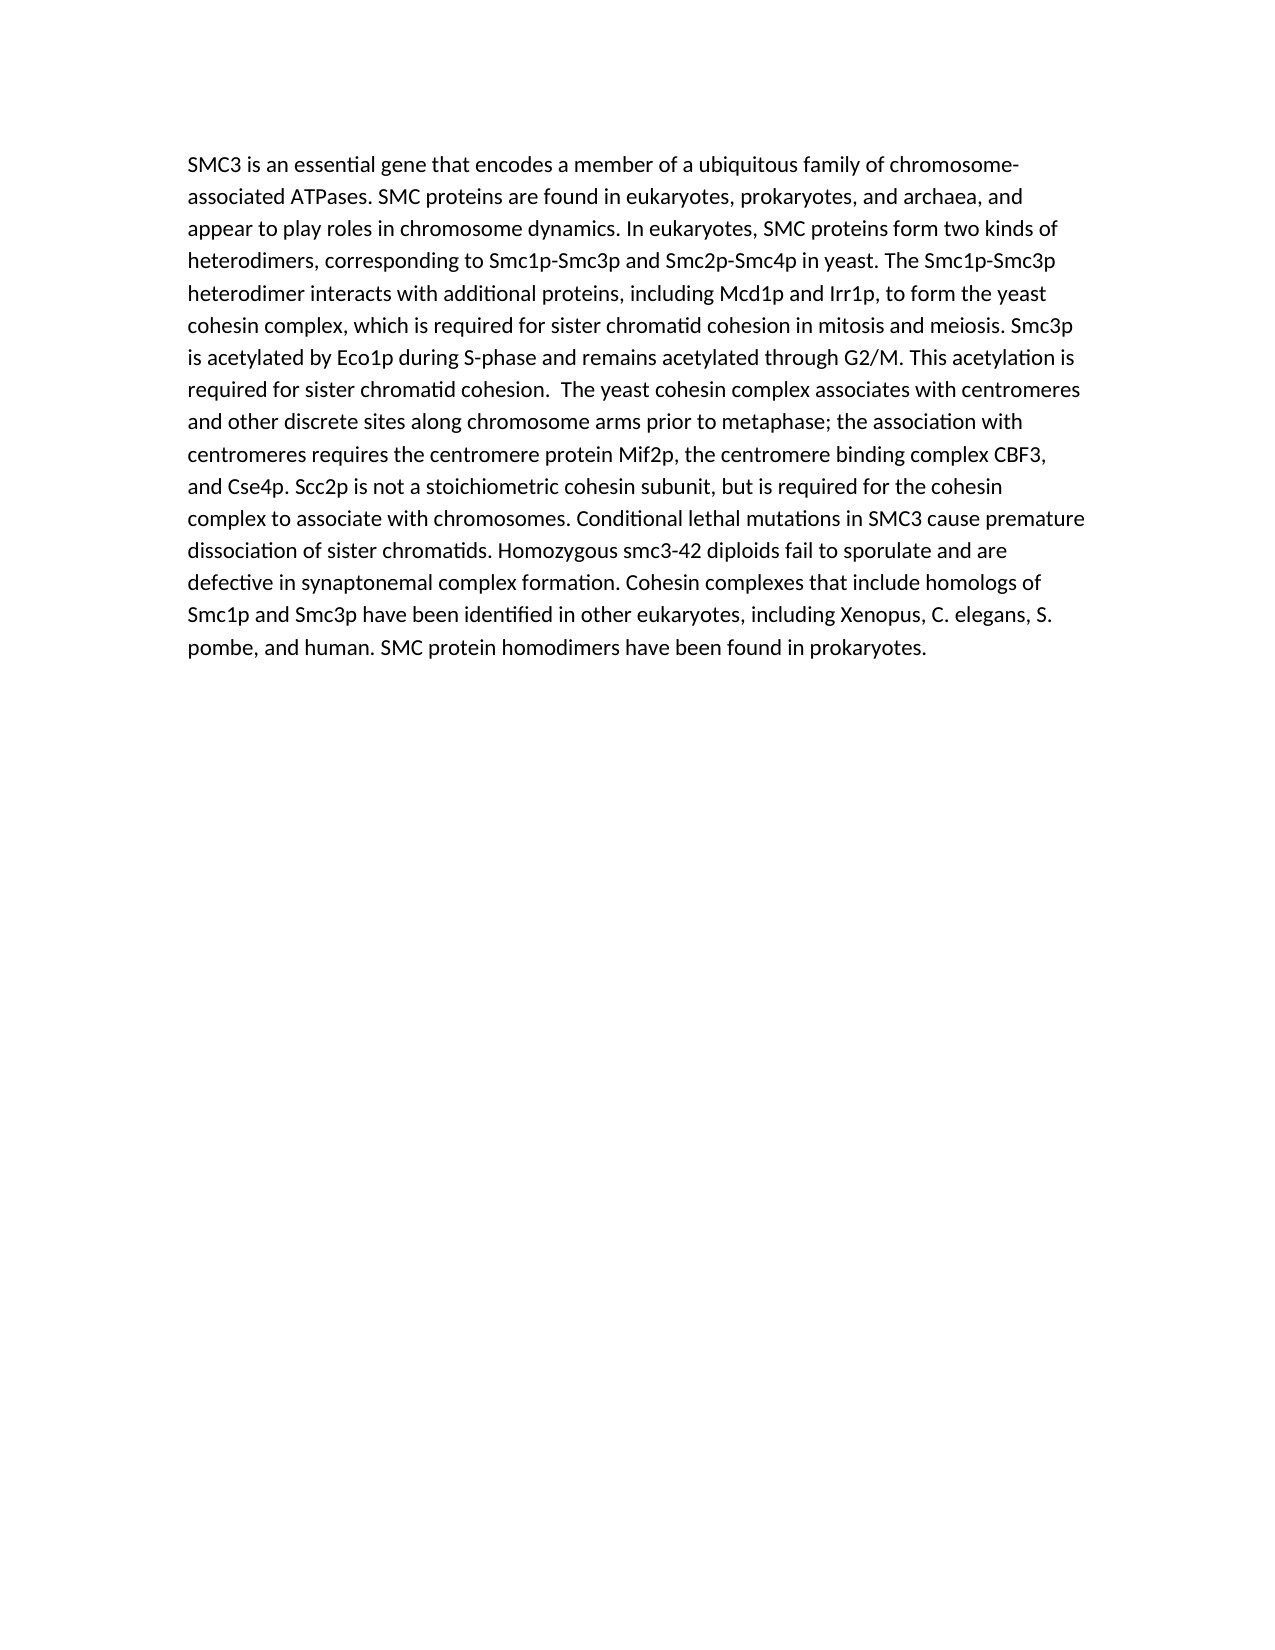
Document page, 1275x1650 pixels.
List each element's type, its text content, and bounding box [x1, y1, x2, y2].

text SMC3 is an essential gene that encodes a member of a ubiquitous family of chromosome-associated ATPases. SMC proteins are found in eukaryotes, prokaryotes, and archaea, and appear to play roles in chromosome dynamics. In eukaryotes, SMC proteins form two kinds of heterodimers, corresponding to Smc1p-Smc3p and Smc2p-Smc4p in yeast. The Smc1p-Smc3p heterodimer interacts with additional proteins, including Mcd1p and Irr1p, to form the yeast cohesin complex, which is required for sister chromatid cohesion in mitosis and meiosis. Smc3p is acetylated by Eco1p during S-phase and remains acetylated through G2/M. This acetylation is required for sister chromatid cohesion. The yeast cohesin complex associates with centromeres and other discrete sites along chromosome arms prior to metaphase; the association with centromeres requires the centromere protein Mif2p, the centromere binding complex CBF3, and Cse4p. Scc2p is not a stoichiometric cohesin subunit, but is required for the cohesin complex to associate with chromosomes. Conditional lethal mutations in SMC3 cause premature dissociation of sister chromatids. Homozygous smc3-42 diploids fail to sporulate and are defective in synaptonemal complex formation. Cohesin complexes that include homologs of Smc1p and Smc3p have been identified in other eukaryotes, including Xenopus, C. elegans, S. pombe, and human. SMC protein homodimers have been found in prokaryotes. [187, 150, 1087, 661]
